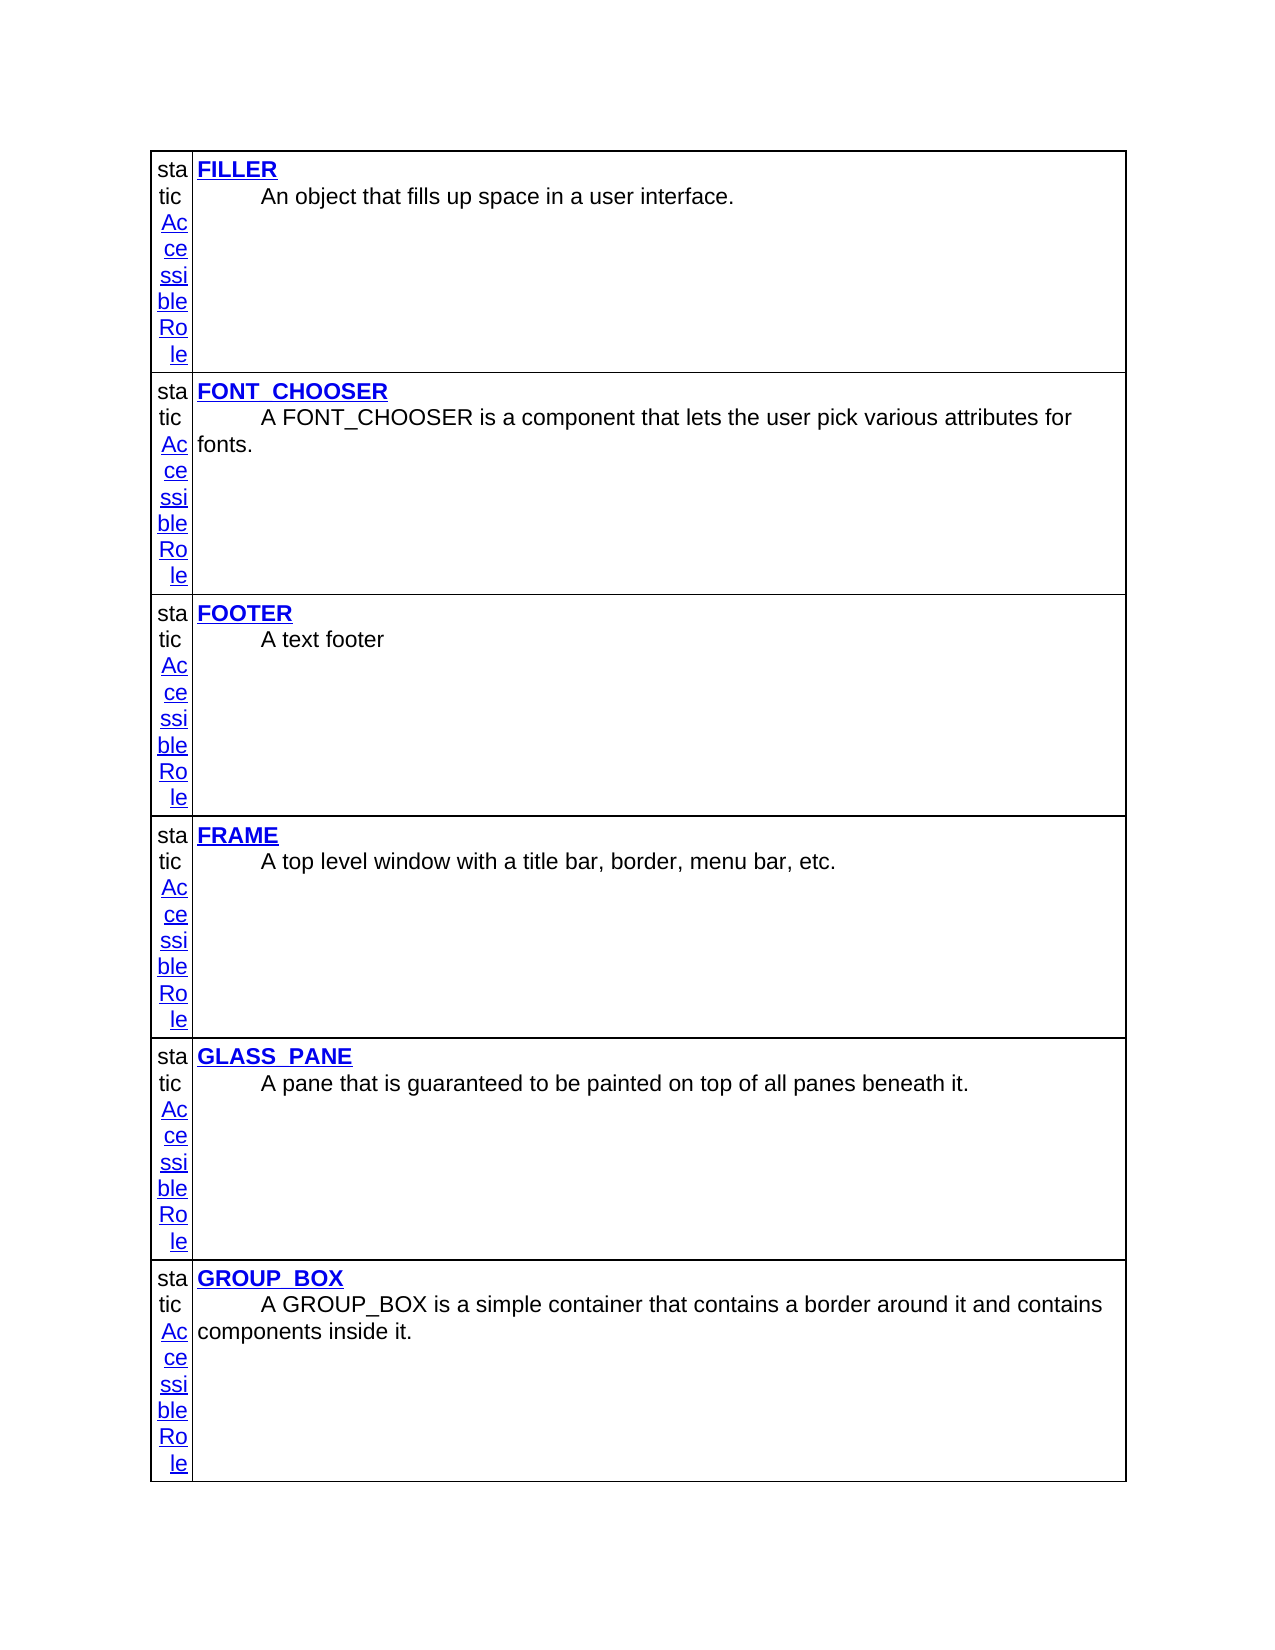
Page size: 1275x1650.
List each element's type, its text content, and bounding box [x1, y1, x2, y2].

table_cell static AccessibleRole [152, 1039, 192, 1259]
table_cell static AccessibleRole [152, 817, 192, 1037]
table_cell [152, 1261, 192, 1481]
table_cell FOOTER A text footer [193, 595, 1125, 815]
table_cell static AccessibleRole [152, 373, 192, 593]
table_cell FILLER An object that fills up space in a user interface. [193, 152, 1125, 372]
table_cell FONT_CHOOSER A FONT_CHOOSER is a component that lets the user pick various attributes for fonts. [193, 373, 1125, 593]
table_cell static AccessibleRole [152, 595, 192, 815]
table_cell GLASS_PANE A pane that is guaranteed to be painted on top of all panes beneath it. [193, 1039, 1125, 1259]
table_cell GROUP_BOX A GROUP_BOX is a simple container that contains a border around it and contains components inside it. [193, 1261, 1125, 1481]
table_cell FRAME A top level window with a title bar, border, menu bar, etc. [193, 817, 1125, 1037]
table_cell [152, 152, 192, 372]
